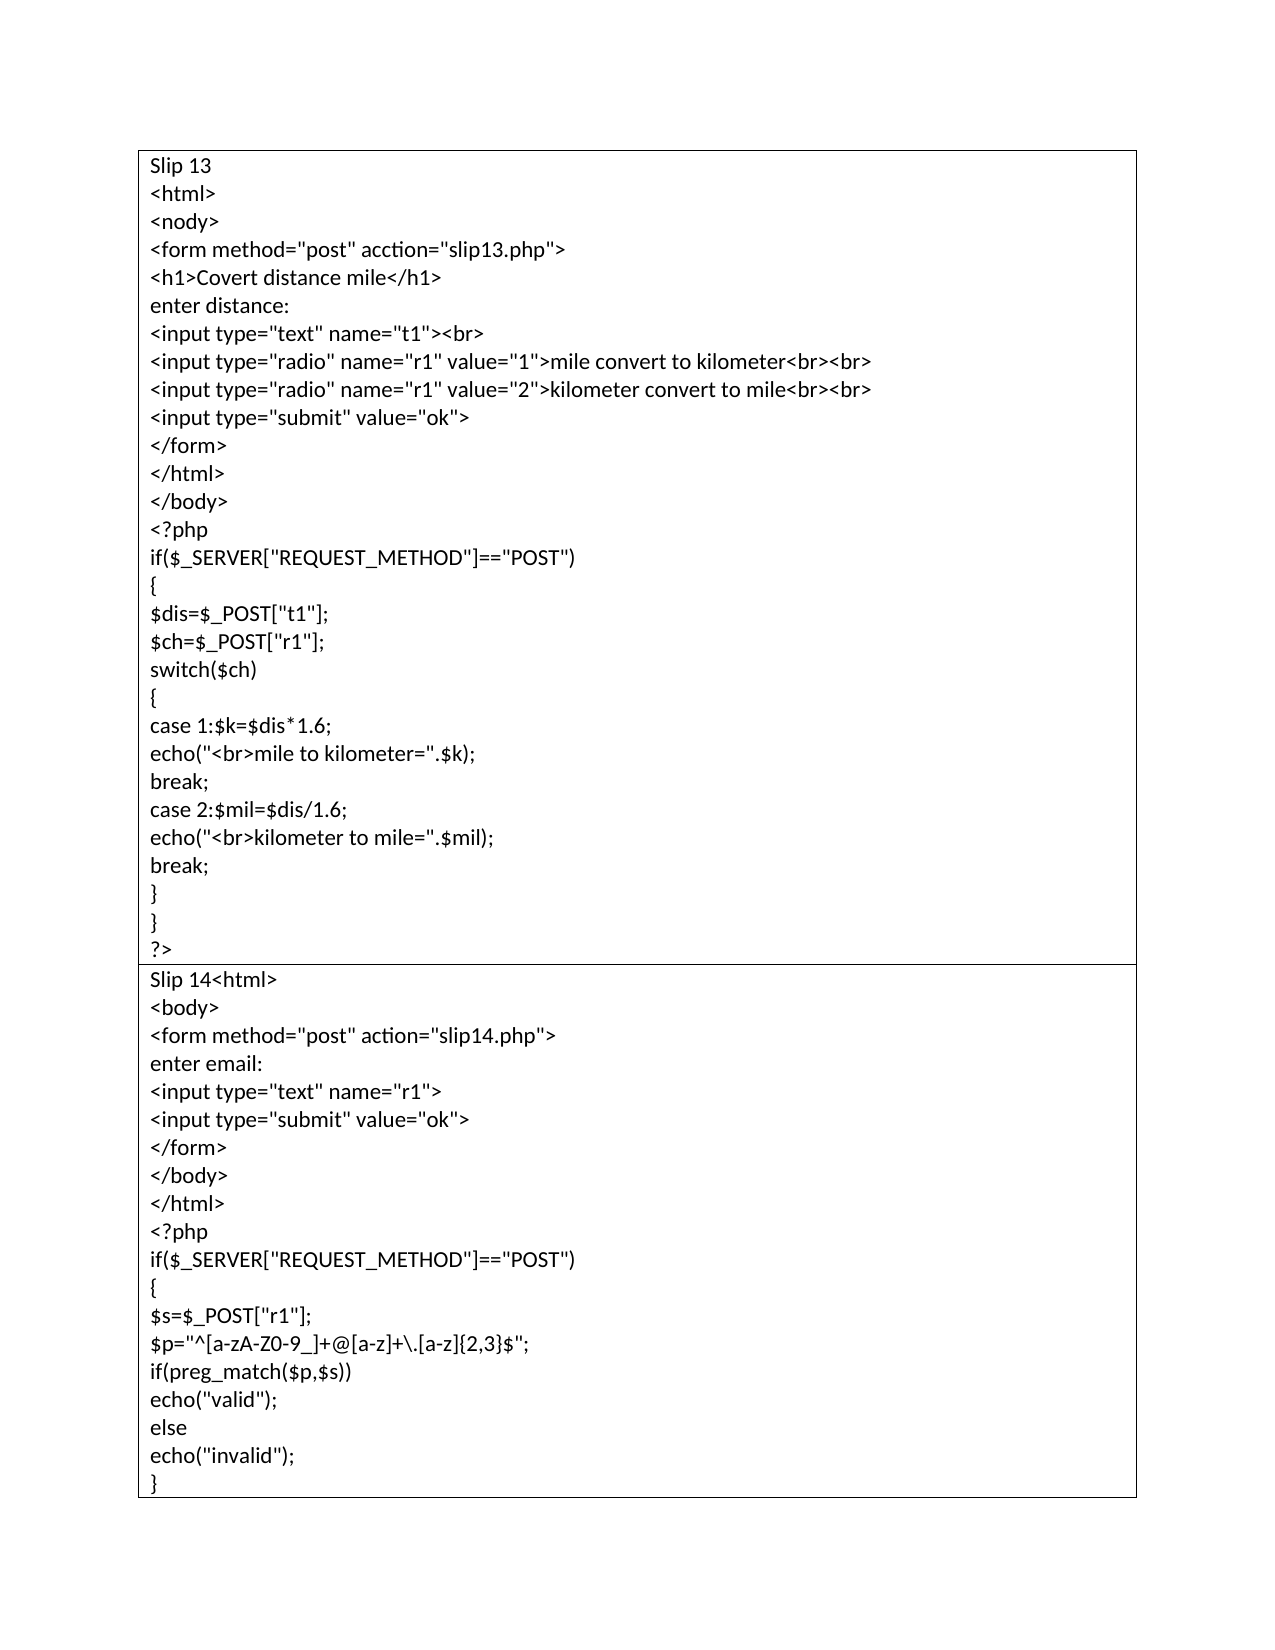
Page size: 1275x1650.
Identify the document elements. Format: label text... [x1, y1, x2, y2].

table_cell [139, 965, 1136, 1497]
table_header Slip 13 <html> <nody> <form method="post" acction="slip13.php"> <h1>Covert distance mile</h1> enter distance: <input type="text" name="t1"><br> <input type="radio" name="r1" value="1">mile convert to kilometer<br><br> <input type="radio" name="r1" value="2">kilometer convert to mile<br><br> <input type="submit" value="ok"> </form> </html> </body> <?php if($_SERVER["REQUEST_METHOD"]=="POST") { $dis=$_POST["t1"]; $ch=$_POST["r1"]; switch($ch) { case 1:$k=$dis*1.6; echo("<br>mile to kilometer=".$k); break; case 2:$mil=$dis/1.6; echo("<br>kilometer to mile=".$mil); break; } } ?> [139, 151, 1136, 964]
